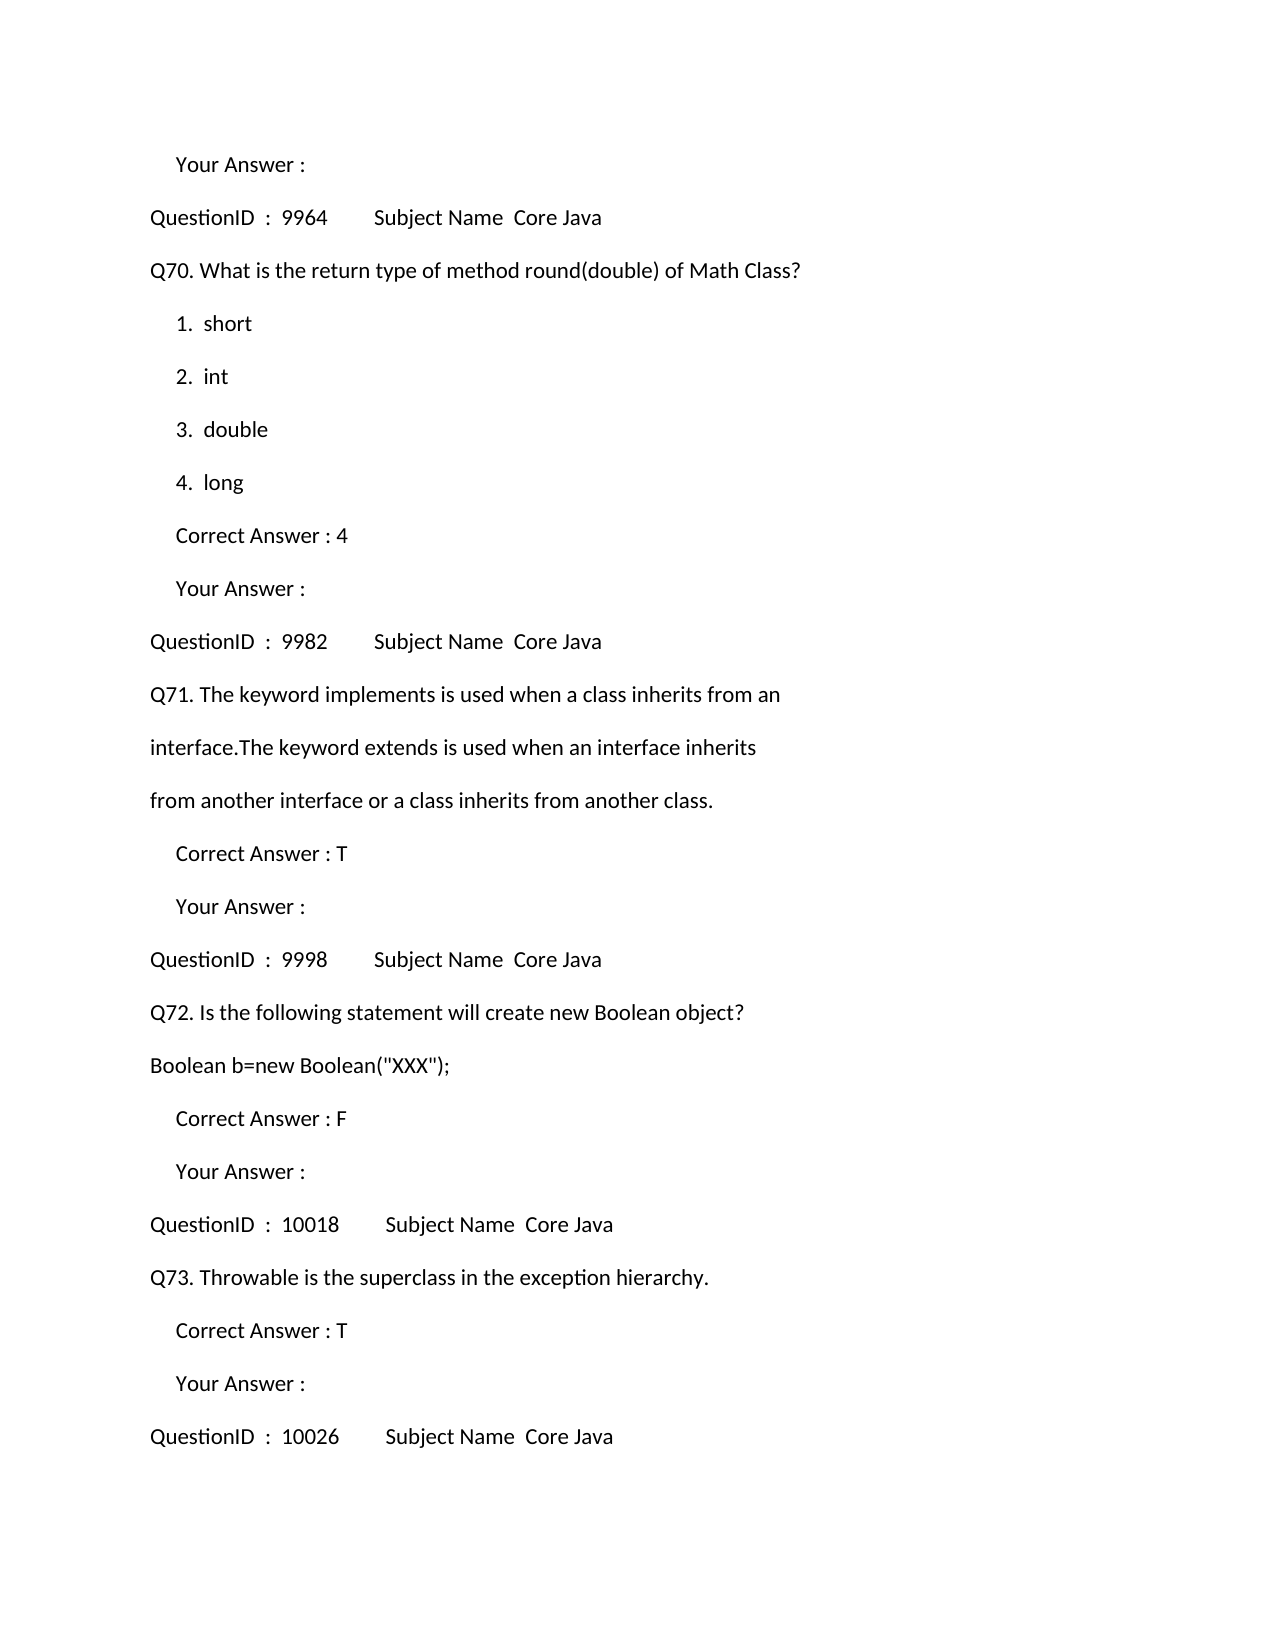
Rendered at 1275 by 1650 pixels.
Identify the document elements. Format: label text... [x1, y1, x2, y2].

text Correct Answer : T [150, 839, 1125, 867]
text Boolean b=new Boolean("XXX"); [150, 1051, 1125, 1079]
text 1. short [150, 309, 1125, 337]
text Your Answer : [150, 1369, 1125, 1397]
text QuestionID : 10026 Subject Name Core Java [150, 1422, 1125, 1451]
text Correct Answer : F [150, 1104, 1125, 1132]
text Q73. Throwable is the superclass in the exception hierarchy. [150, 1263, 1125, 1291]
text 3. double [150, 415, 1125, 443]
text QuestionID : 9998 Subject Name Core Java [150, 945, 1125, 973]
text QuestionID : 9982 Subject Name Core Java [150, 627, 1125, 655]
text Q70. What is the return type of method round(double) of Math Class? [150, 256, 1125, 284]
text Your Answer : [150, 892, 1125, 920]
text Your Answer : [150, 150, 1125, 178]
text Your Answer : [150, 574, 1125, 602]
text QuestionID : 9964 Subject Name Core Java [150, 203, 1125, 231]
text 2. int [150, 362, 1125, 390]
text Correct Answer : T [150, 1316, 1125, 1344]
text interface.The keyword extends is used when an interface inherits [150, 733, 1125, 761]
text Your Answer : [150, 1157, 1125, 1185]
text 4. long [150, 468, 1125, 496]
text Q72. Is the following statement will create new Boolean object? [150, 998, 1125, 1026]
text Q71. The keyword implements is used when a class inherits from an [150, 680, 1125, 708]
text from another interface or a class inherits from another class. [150, 786, 1125, 814]
text Correct Answer : 4 [150, 521, 1125, 549]
text QuestionID : 10018 Subject Name Core Java [150, 1210, 1125, 1238]
